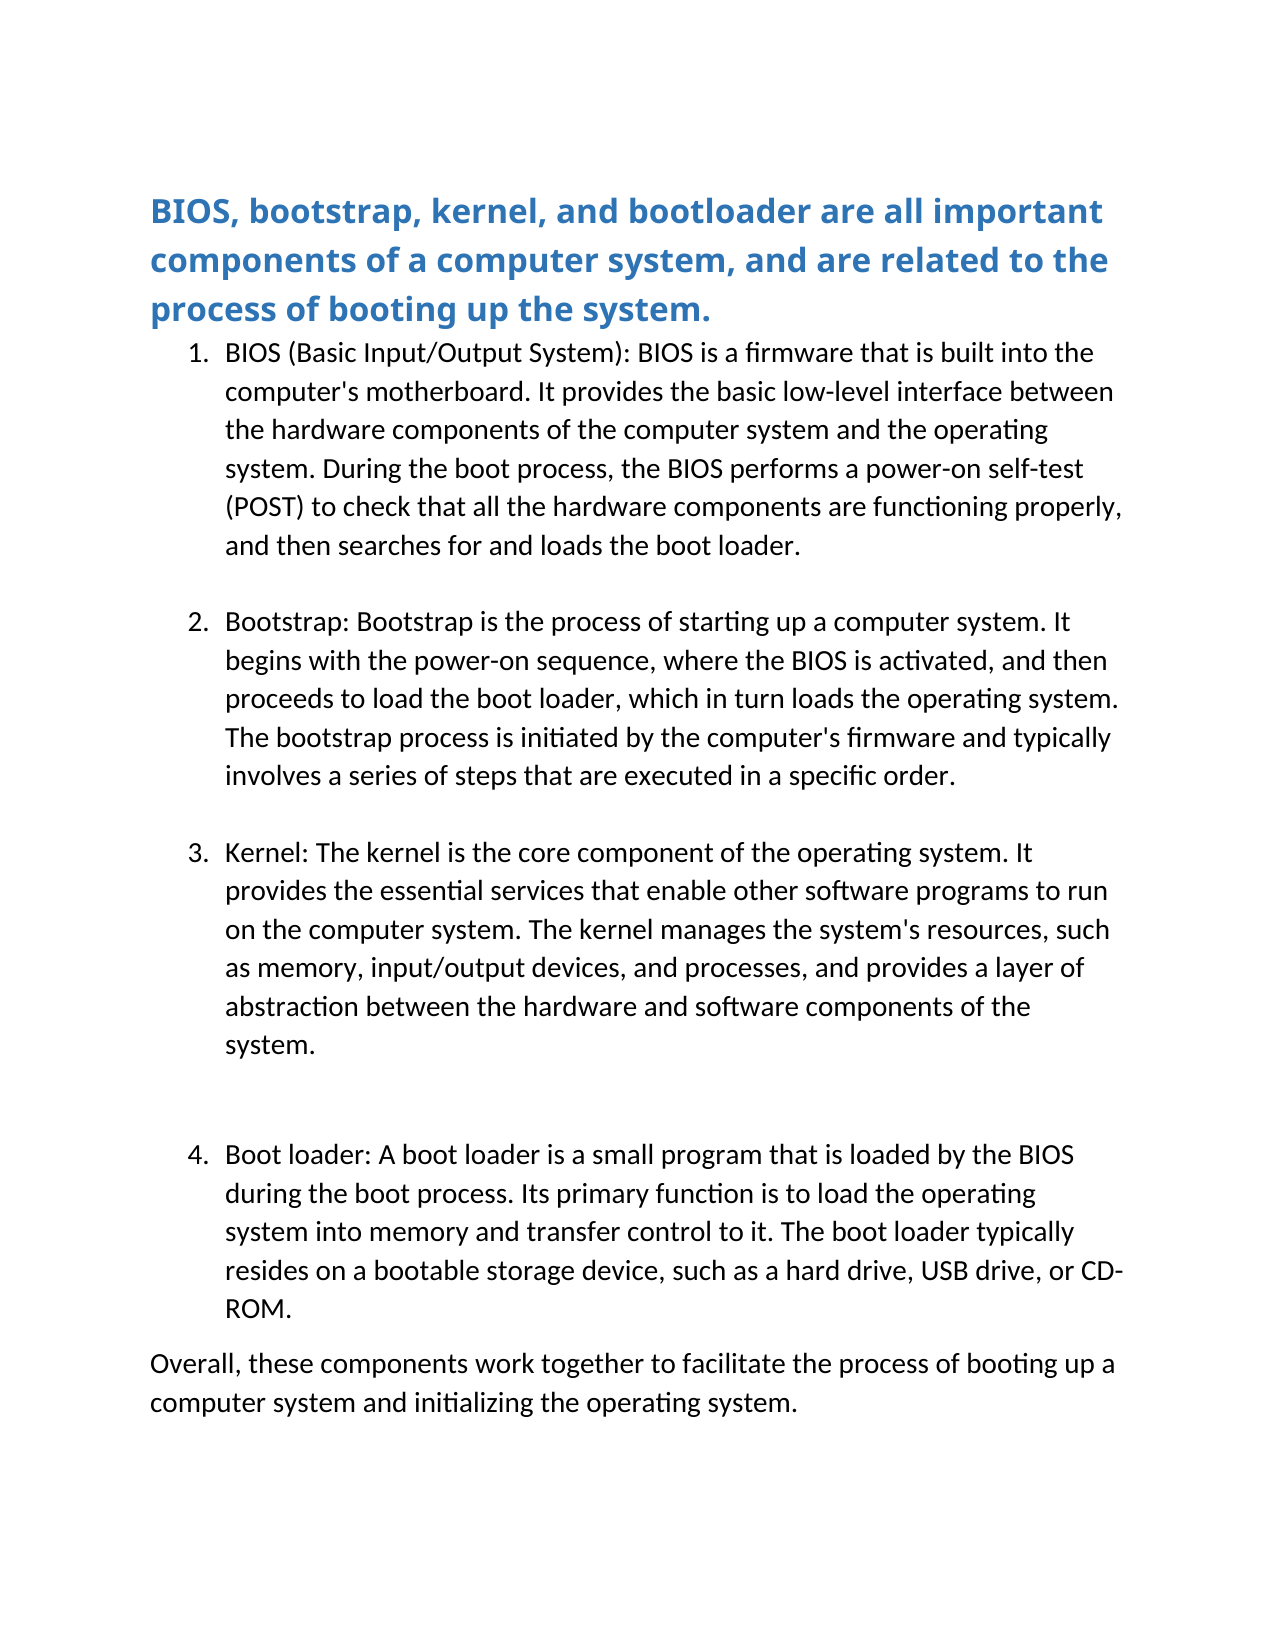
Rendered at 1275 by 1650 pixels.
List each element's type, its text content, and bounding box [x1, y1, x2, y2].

list Kernel: The kernel is the core component of the operating system. It provides the essential services that enable other software programs to run on the computer system. The kernel manages the system's resources, such as memory, input/output devices, and processes, and provides a layer of abstraction between the hardware and software components of the system. [187, 834, 1125, 1062]
text Overall, these components work together to facilitate the process of booting up a computer system and initializing the operating system. [150, 1345, 1125, 1419]
list BIOS (Basic Input/Output System): BIOS is a firmware that is built into the computer's motherboard. It provides the basic low-level interface between the hardware components of the computer system and the operating system. During the boot process, the BIOS performs a power-on self-test (POST) to check that all the hardware components are functioning properly, and then searches for and loads the boot loader. [187, 334, 1125, 562]
subtitle BIOS, bootstrap, kernel, and bootloader are all important components of a computer system, and are related to the process of booting up the system. [150, 187, 1125, 331]
list Bootstrap: Bootstrap is the process of starting up a computer system. It begins with the power-on sequence, where the BIOS is activated, and then proceeds to load the boot loader, which in turn loads the operating system. The bootstrap process is initiated by the computer's firmware and typically involves a series of steps that are executed in a specific order. [187, 603, 1125, 793]
list Boot loader: A boot loader is a small program that is loaded by the BIOS during the boot process. Its primary function is to load the operating system into memory and transfer control to it. The boot loader typically resides on a bootable storage device, such as a hard drive, USB drive, or CD-ROM. [187, 1136, 1125, 1326]
